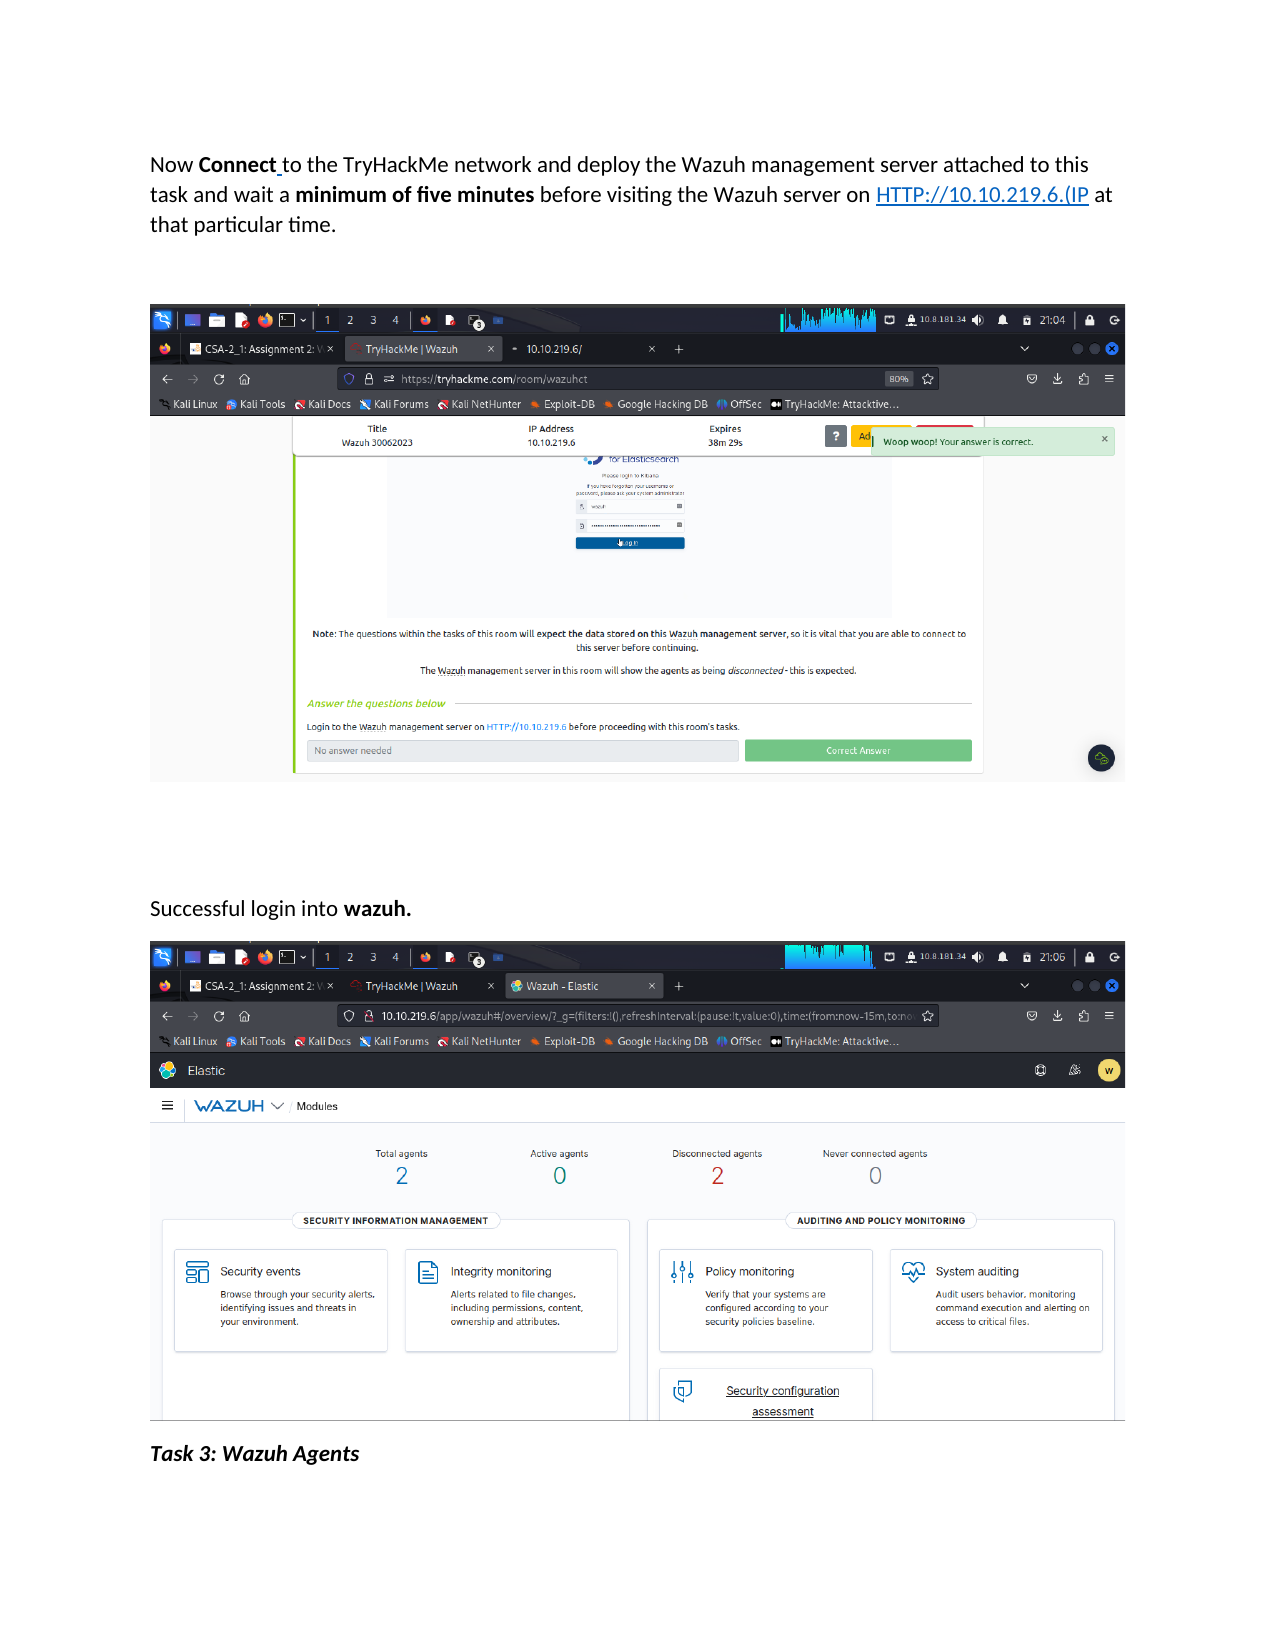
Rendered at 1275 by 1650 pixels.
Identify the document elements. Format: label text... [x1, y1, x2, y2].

picture [150, 941, 1125, 1421]
text Task 3: Wazuh Agents [150, 1439, 1125, 1467]
text Now Connect to the TryHackMe network and deploy the Wazuh management server attached to this task and wait a minimum of five minutes before visiting the Wazuh server on HTTP://10.10.219.6.(IP at that particular time. [150, 150, 1125, 238]
text Successful login into wazuh. [150, 894, 1125, 922]
picture [150, 304, 1125, 782]
